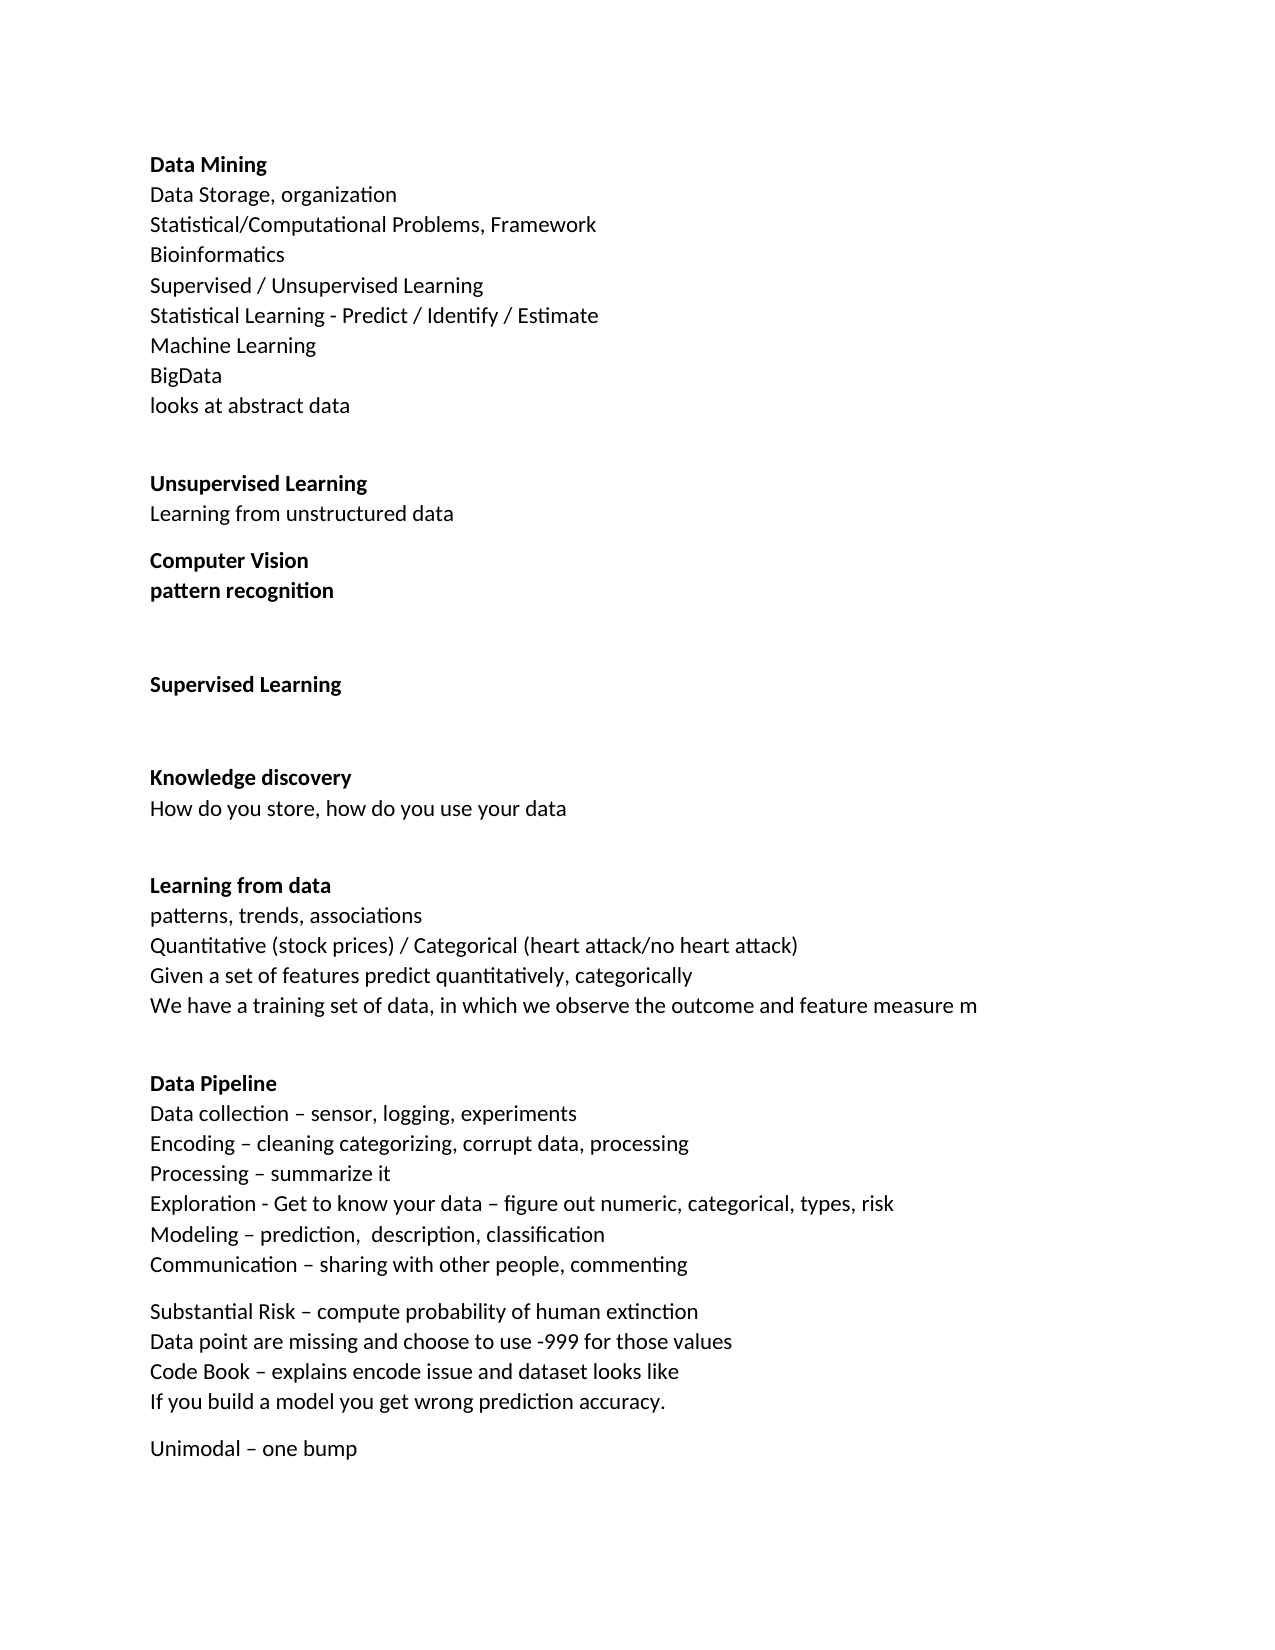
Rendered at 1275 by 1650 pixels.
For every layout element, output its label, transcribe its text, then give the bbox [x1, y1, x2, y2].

text Computer Vision pattern recognition [150, 546, 1125, 604]
text Data Mining Data Storage, organization Statistical/Computational Problems, Framework Bioinformatics Supervised / Unsupervised Learning Statistical Learning - Predict / Identify / Estimate Machine Learning BigData looks at abstract data [150, 150, 1125, 450]
text Unsupervised Learning Learning from unstructured data [150, 469, 1125, 527]
text Unimodal – one bump [150, 1434, 1125, 1462]
text Learning from data patterns, trends, associations Quantitative (stock prices) / Categorical (heart attack/no heart attack) Given a set of features predict quantitatively, categorically We have a training set of data, in which we observe the outcome and feature measure m [150, 871, 1125, 1050]
text Supervised Learning [150, 670, 1125, 698]
text Knowledge discovery How do you store, how do you use your data [150, 763, 1125, 852]
text Substantial Risk – compute probability of human extinction Data point are missing and choose to use -999 for those values Code Book – explains encode issue and dataset looks like If you build a model you get wrong prediction accuracy. [150, 1297, 1125, 1416]
text Data Pipeline Data collection – sensor, logging, experiments Encoding – cleaning categorizing, corrupt data, processing Processing – summarize it Exploration - Get to know your data – figure out numeric, categorical, types, risk Modeling – prediction, description, classification Communication – sharing with other people, commenting [150, 1069, 1125, 1278]
